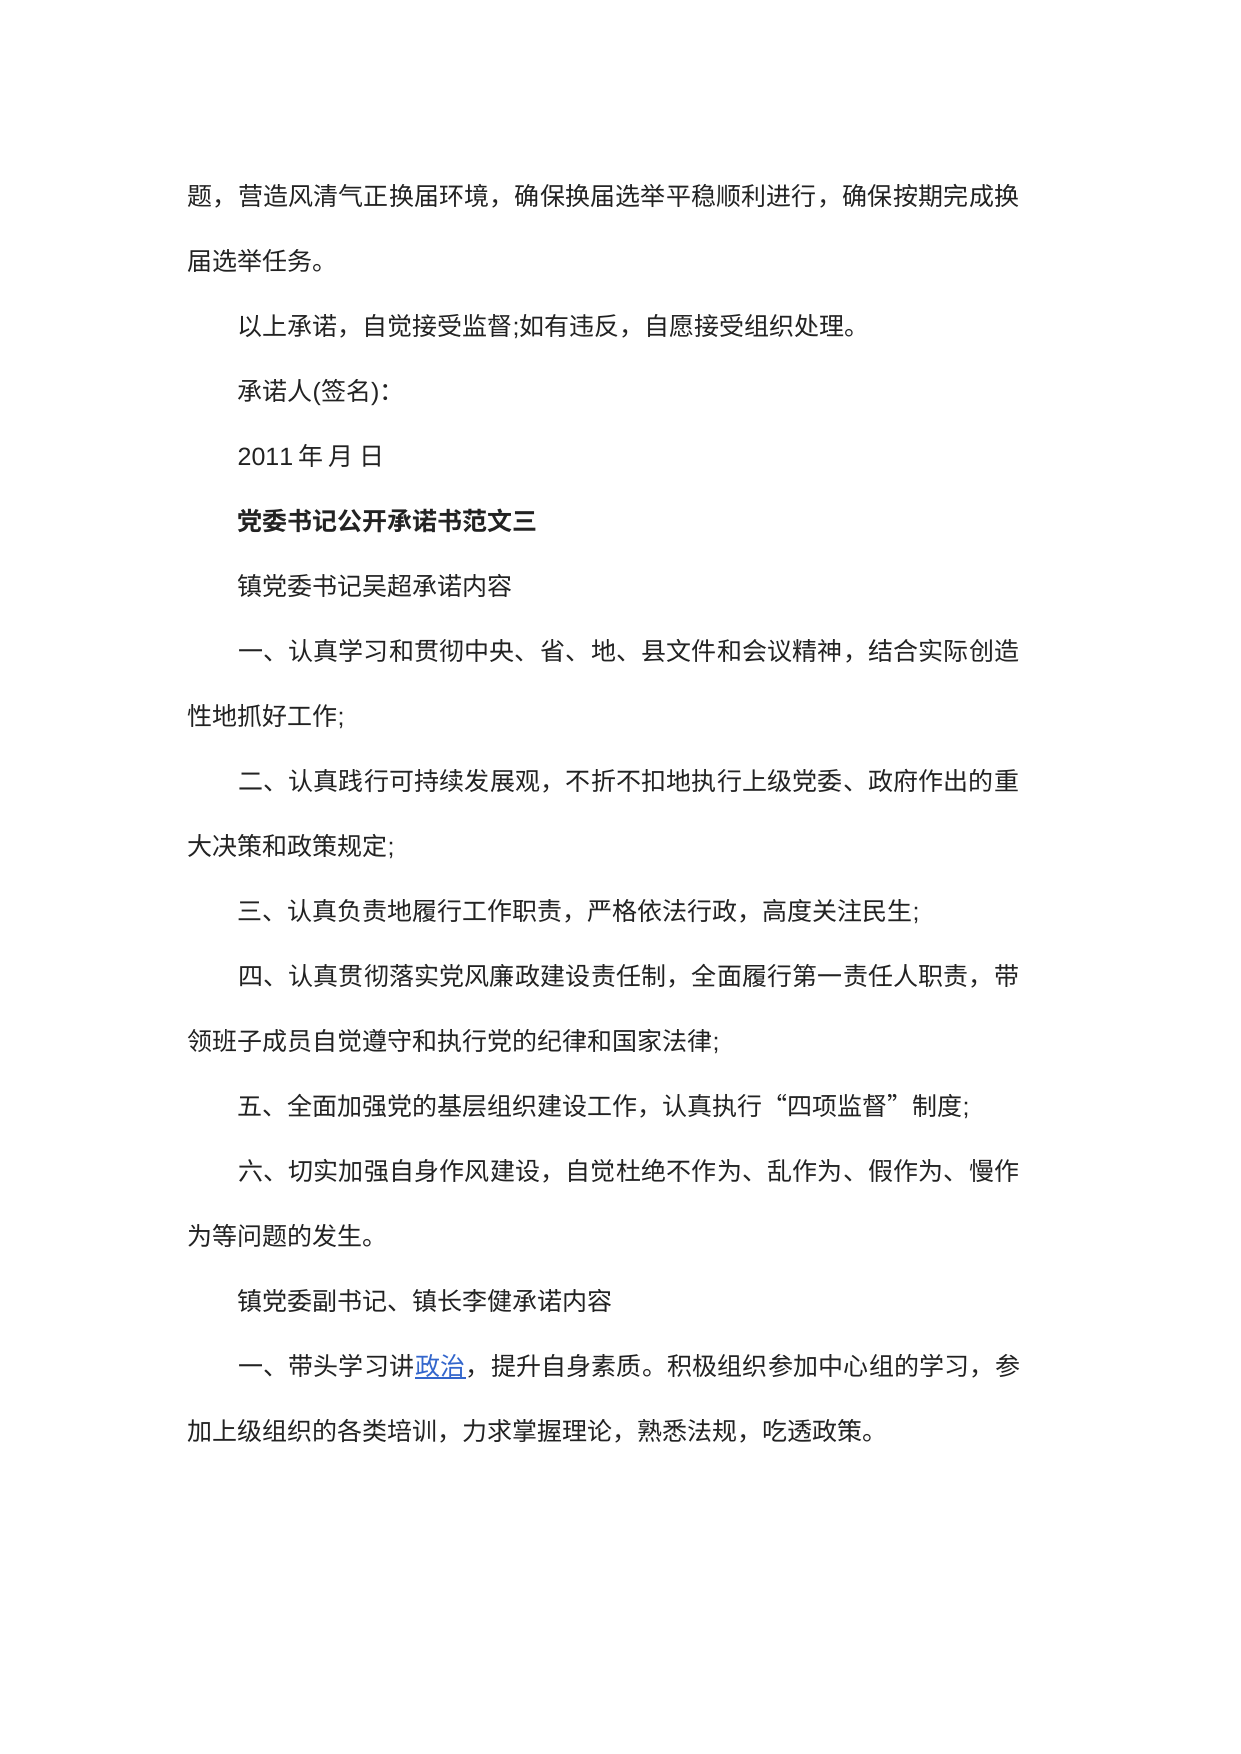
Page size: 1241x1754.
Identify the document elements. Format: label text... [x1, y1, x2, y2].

text 2011年 月 日 [187, 422, 1021, 487]
text 五、全面加强党的基层组织建设工作，认真执行“四项监督”制度; [187, 1072, 1021, 1137]
text 一、认真学习和贯彻中央、省、地、县文件和会议精神，结合实际创造性地抓好工作; [187, 617, 1021, 747]
text 承诺人(签名)： [187, 357, 1021, 422]
text 三、认真负责地履行工作职责，严格依法行政，高度关注民生; [187, 877, 1021, 942]
text 四、认真贯彻落实党风廉政建设责任制，全面履行第一责任人职责，带领班子成员自觉遵守和执行党的纪律和国家法律; [187, 942, 1021, 1072]
text 六、切实加强自身作风建设，自觉杜绝不作为、乱作为、假作为、慢作为等问题的发生。 [187, 1137, 1021, 1267]
text 二、认真践行可持续发展观，不折不扣地执行上级党委、政府作出的重大决策和政策规定; [187, 747, 1021, 877]
text 镇党委副书记、镇长李健承诺内容 [187, 1267, 1021, 1332]
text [187, 162, 1021, 292]
text 一、带头学习讲政治，提升自身素质。积极组织参加中心组的学习，参加上级组织的各类培训，力求掌握理论，熟悉法规，吃透政策。 [187, 1332, 1021, 1462]
text 党委书记公开承诺书范文三 [187, 487, 1021, 552]
text 以上承诺，自觉接受监督;如有违反，自愿接受组织处理。 [187, 292, 1021, 357]
text 镇党委书记吴超承诺内容 [187, 552, 1021, 617]
